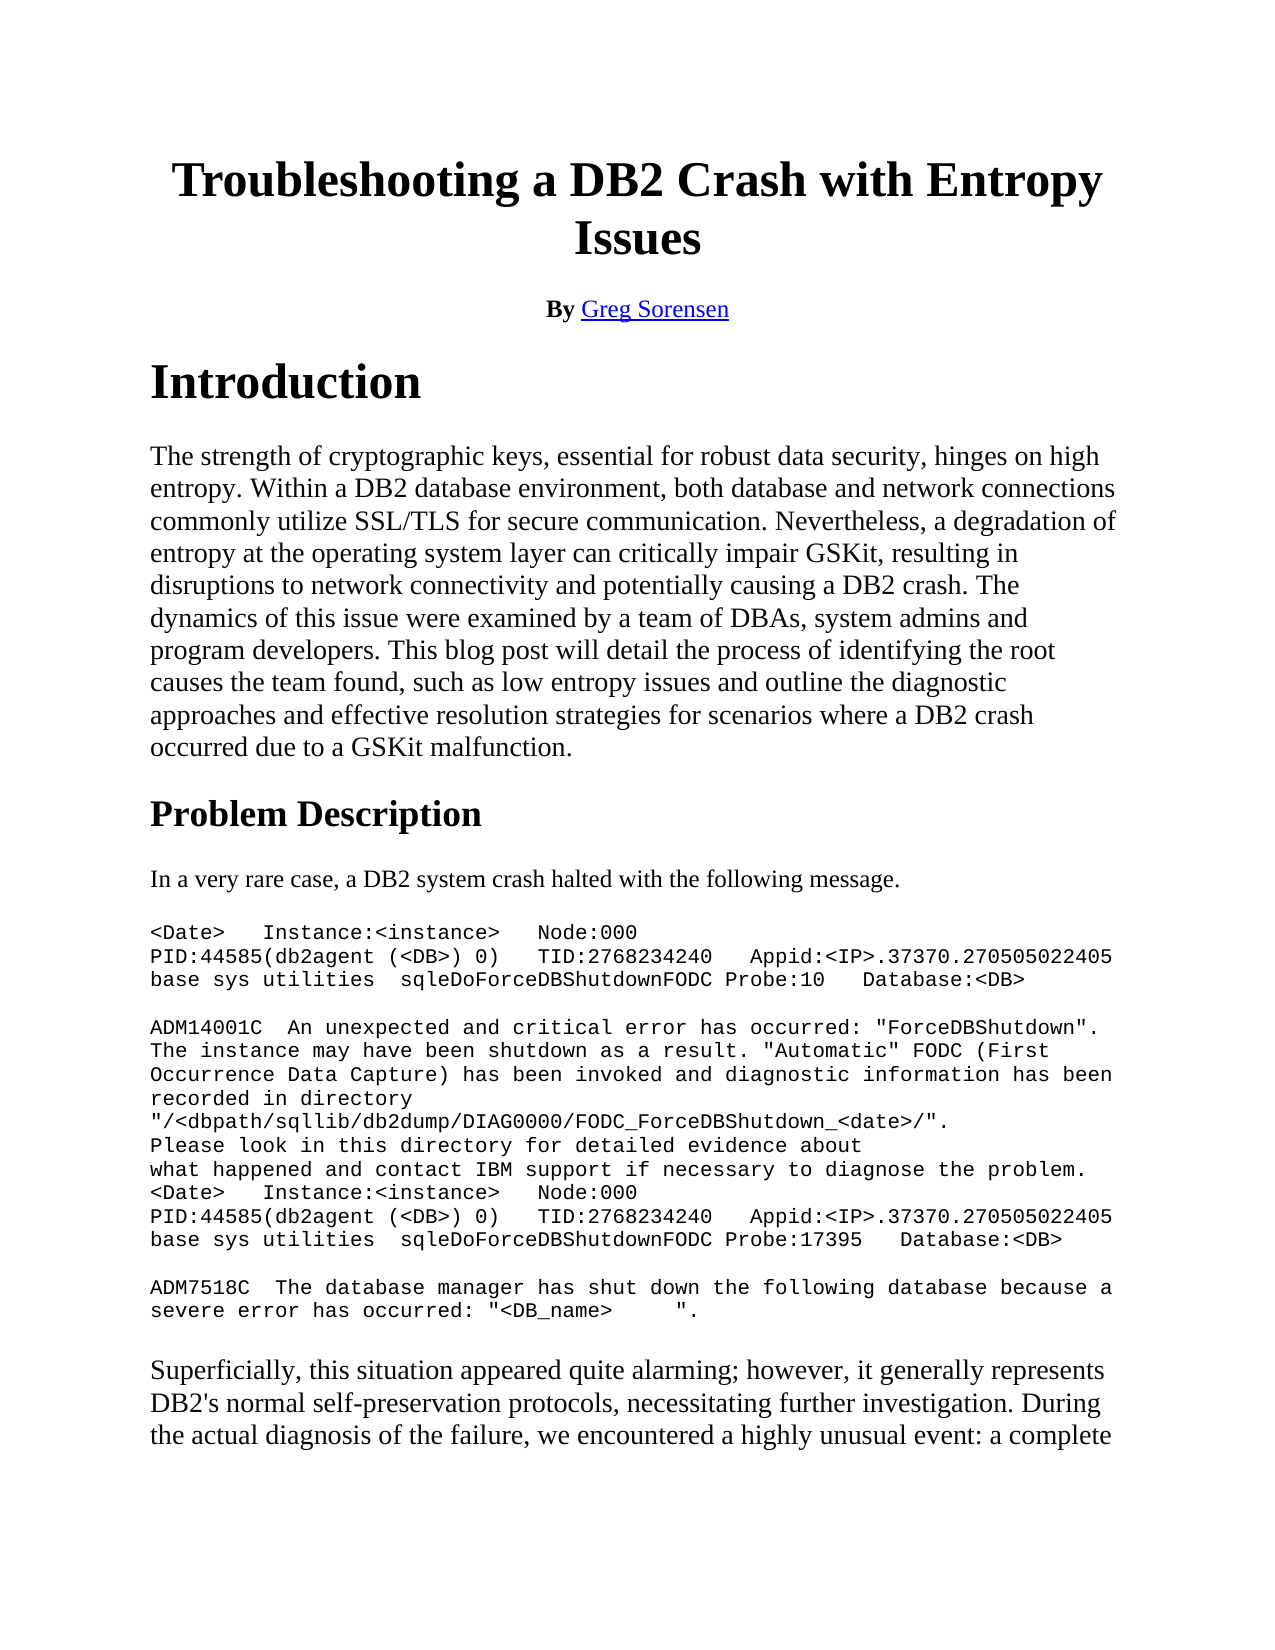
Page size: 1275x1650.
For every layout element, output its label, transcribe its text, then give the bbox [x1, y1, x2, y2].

text base sys utilities sqleDoForceDBShutdownFODC Probe:17395 Database:<DB> [150, 1229, 1125, 1253]
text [150, 1353, 1125, 1450]
text By Greg Sorensen [150, 294, 1125, 323]
text The strength of cryptographic keys, essential for robust data security, hinges on high entropy. Within a DB2 database environment, both database and network connections commonly utilize SSL/TLS for secure communication. Nevertheless, a degradation of entropy at the operating system layer can critically impair GSKit, resulting in disruptions to network connectivity and potentially causing a DB2 crash. The dynamics of this issue were examined by a team of DBAs, system admins and program developers. This blog post will detail the process of identifying the root causes the team found, such as low entropy issues and outline the diagnostic approaches and effective resolution strategies for scenarios where a DB2 crash occurred due to a GSKit malfunction. [150, 439, 1125, 763]
text "/<dbpath/sqllib/db2dump/DIAG0000/FODC_ForceDBShutdown_<date>/". [150, 1111, 1125, 1135]
text Introduction [150, 352, 1125, 409]
text The instance may have been shutdown as a result. "Automatic" FODC (First [150, 1040, 1125, 1064]
text PID:44585(db2agent (<DB>) 0) TID:2768234240 Appid:<IP>.37370.270505022405 [150, 946, 1125, 969]
text PID:44585(db2agent (<DB>) 0) TID:2768234240 Appid:<IP>.37370.270505022405 [150, 1206, 1125, 1229]
text base sys utilities sqleDoForceDBShutdownFODC Probe:10 Database:<DB> [150, 969, 1125, 993]
text severe error has occurred: "<DB_name> ". [150, 1300, 1125, 1324]
text ADM14001C An unexpected and critical error has occurred: "ForceDBShutdown". [150, 1017, 1125, 1040]
text Occurrence Data Capture) has been invoked and diagnostic information has been [150, 1064, 1125, 1088]
text Please look in this directory for detailed evidence about [150, 1135, 1125, 1158]
text what happened and contact IBM support if necessary to diagnose the problem. [150, 1158, 1125, 1182]
text <Date> Instance:<instance> Node:000 [150, 922, 1125, 946]
text <Date> Instance:<instance> Node:000 [150, 1182, 1125, 1206]
text Troubleshooting a DB2 Crash with Entropy Issues [150, 150, 1125, 265]
text Problem Description [150, 792, 1125, 835]
text In a very rare case, a DB2 system crash halted with the following message. [150, 864, 1125, 893]
text recorded in directory [150, 1088, 1125, 1111]
text ADM7518C The database manager has shut down the following database because a [150, 1277, 1125, 1300]
